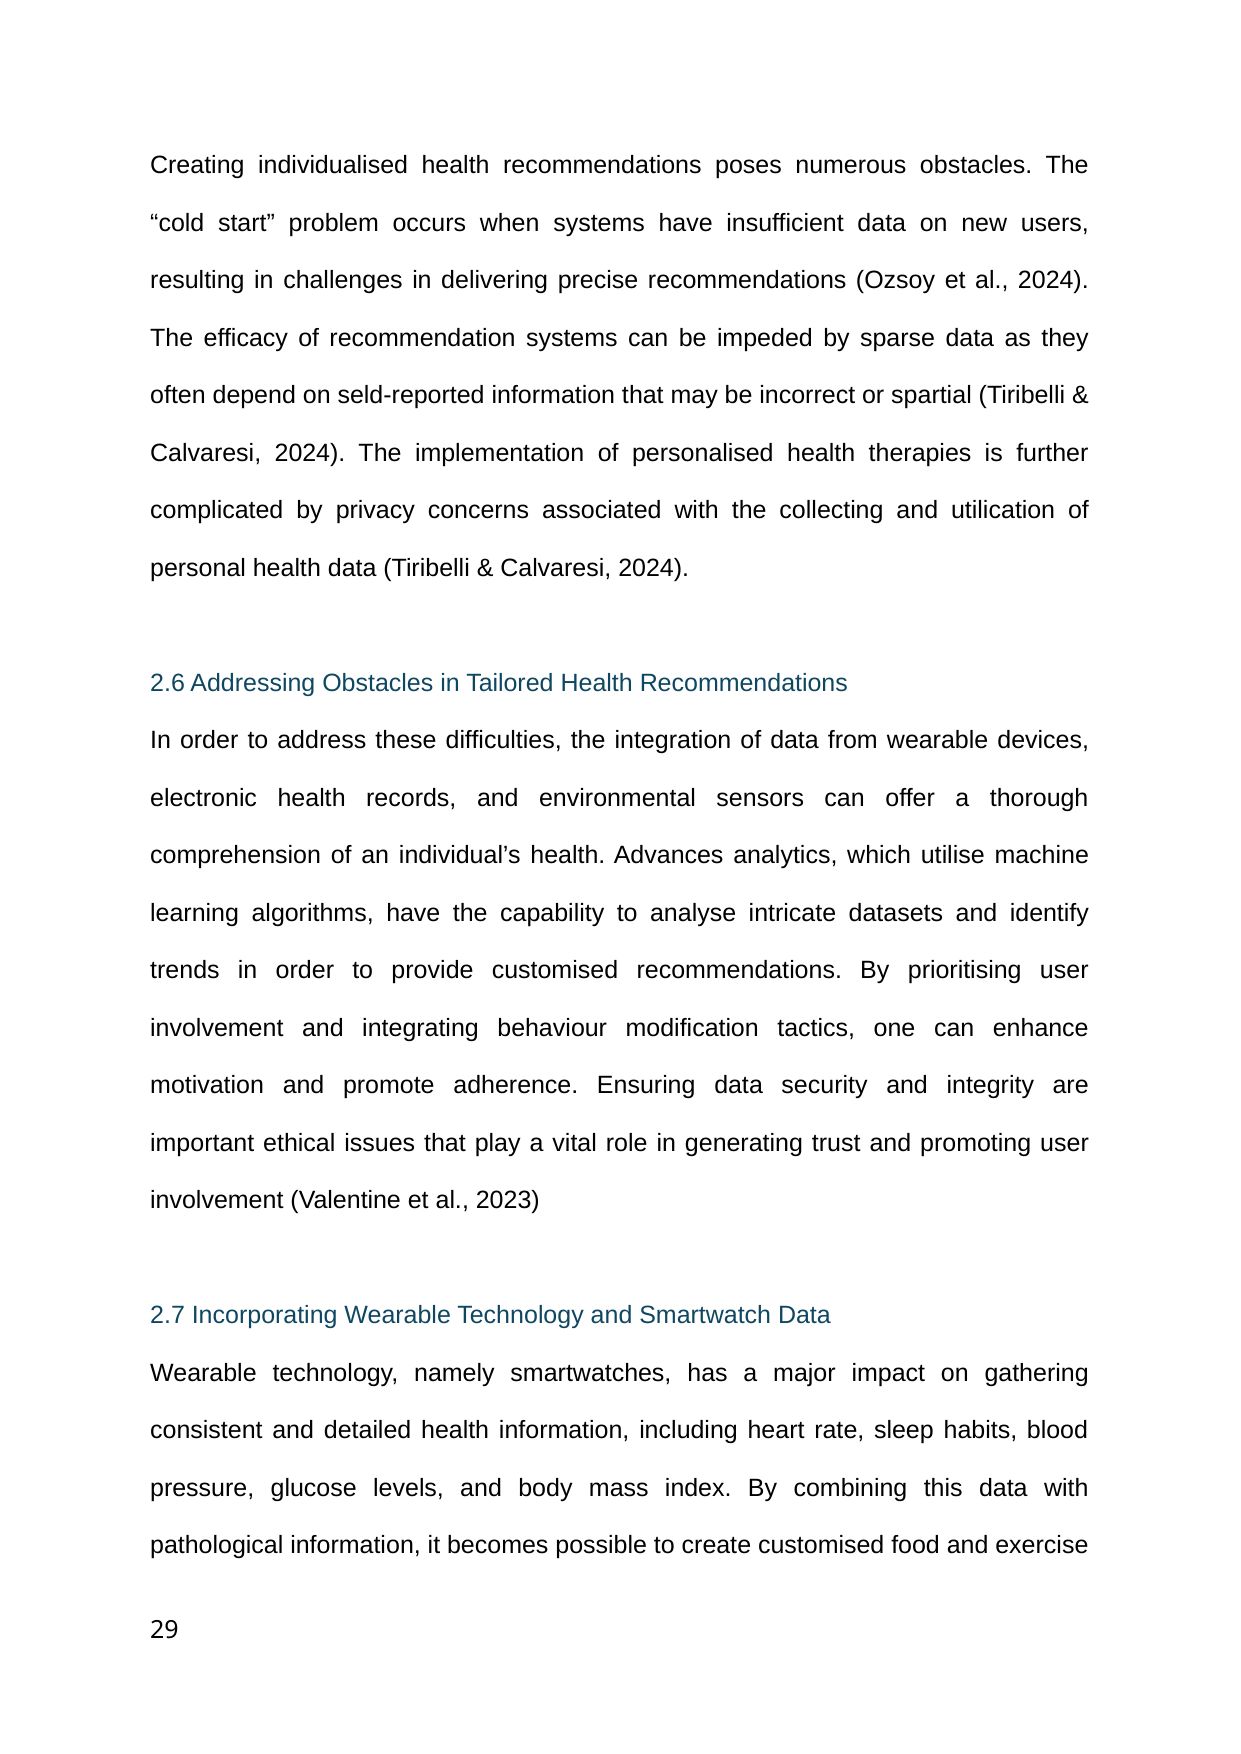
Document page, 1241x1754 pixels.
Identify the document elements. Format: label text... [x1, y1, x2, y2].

text 2.6 Addressing Obstacles in Tailored Health Recommendations [150, 667, 1090, 696]
text 2.7 Incorporating Wearable Technology and Smartwatch Data [150, 1300, 1090, 1329]
text In order to address these difficulties, the integration of data from wearable devices, electronic health records, and environmental sensors can offer a thorough comprehension of an individual’s health. Advances analytics, which utilise machine learning algorithms, have the capability to analyse intricate datasets and identify trends in order to provide customised recommendations. By prioritising user involvement and integrating behaviour modification tactics, one can enhance motivation and promote adherence. Ensuring data security and integrity are important ethical issues that play a vital role in generating trust and promoting user involvement (Valentine et al., 2023) [150, 725, 1090, 1214]
text Creating individualised health recommendations poses numerous obstacles. The “cold start” problem occurs when systems have insufficient data on new users, resulting in challenges in delivering precise recommendations (Ozsoy et al., 2024). The efficacy of recommendation systems can be impeded by sparse data as they often depend on seld-reported information that may be incorrect or spartial (Tiribelli & Calvaresi, 2024). The implementation of personalised health therapies is further complicated by privacy concerns associated with the collecting and utilication of personal health data (Tiribelli & Calvaresi, 2024). [150, 150, 1090, 581]
